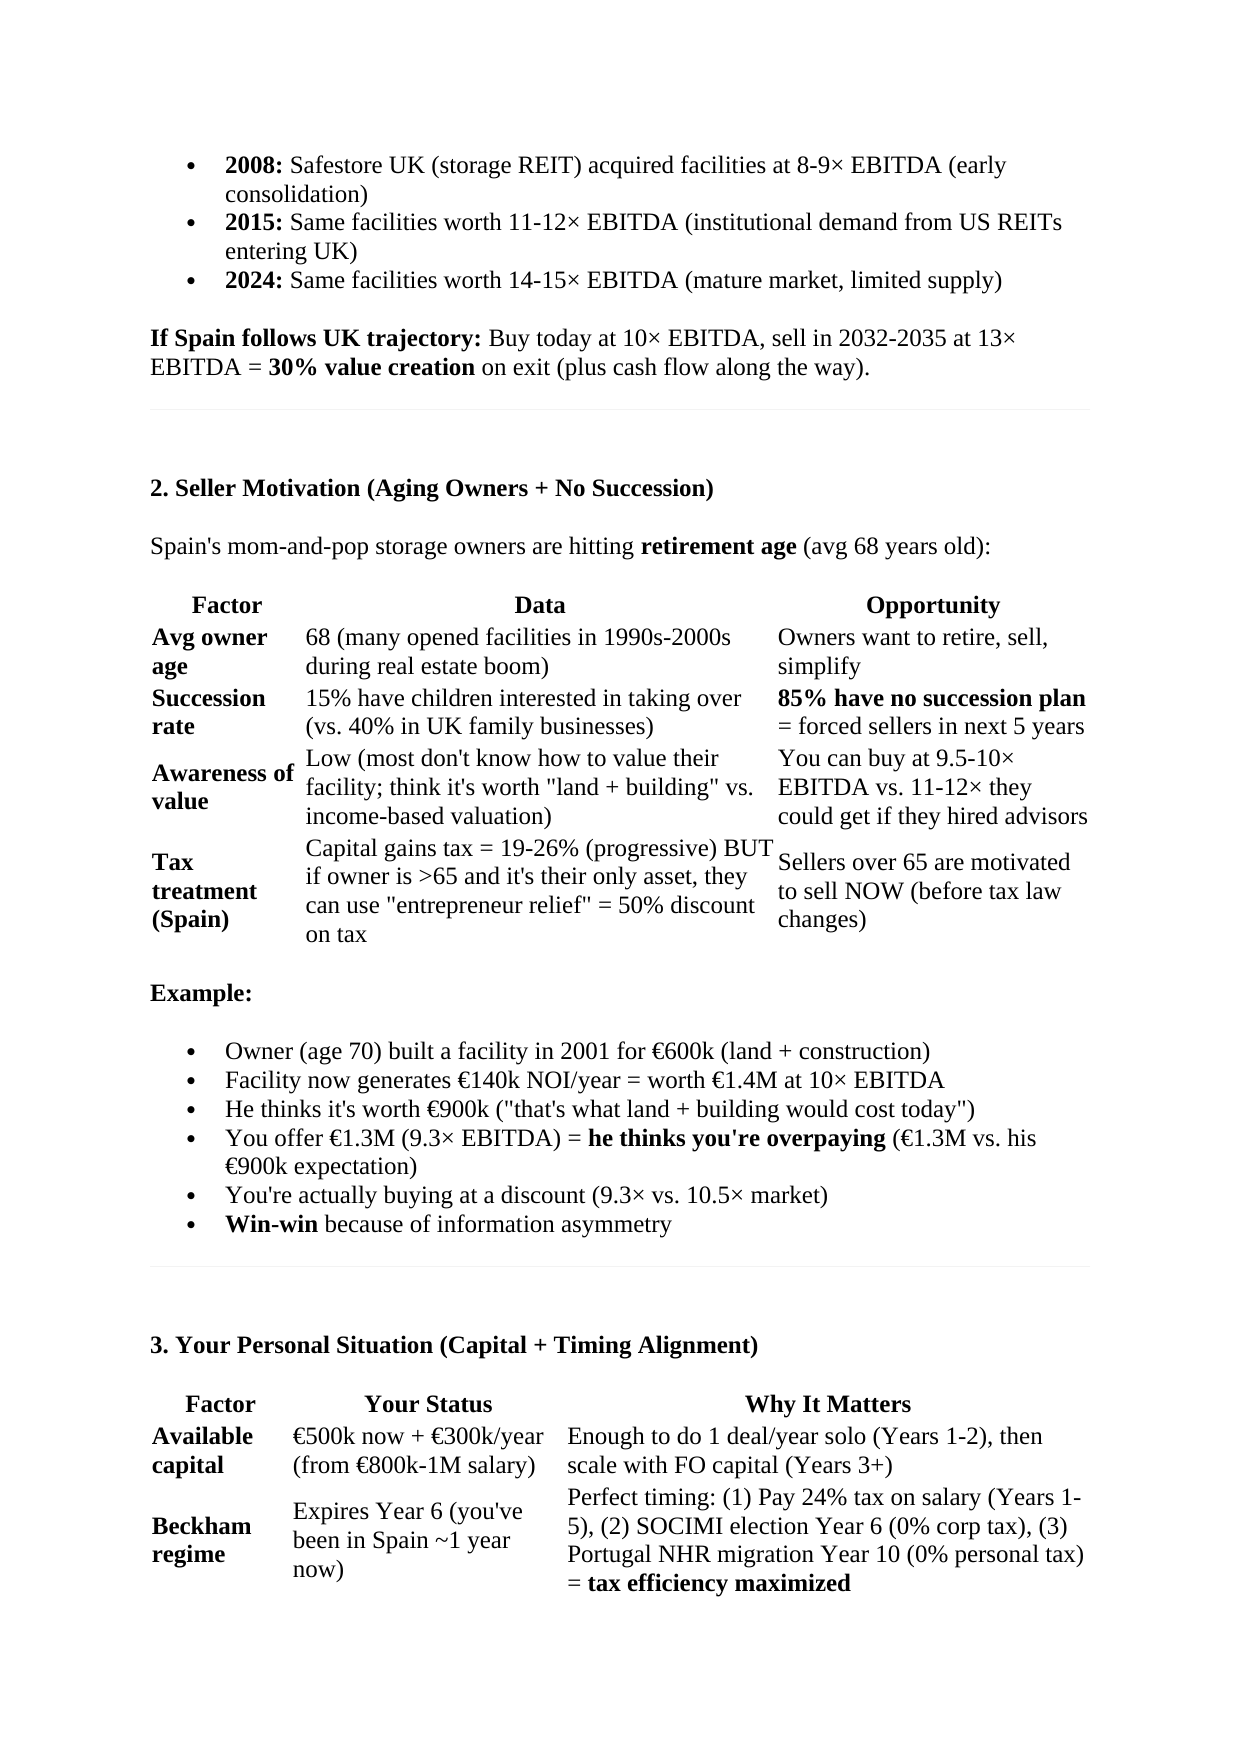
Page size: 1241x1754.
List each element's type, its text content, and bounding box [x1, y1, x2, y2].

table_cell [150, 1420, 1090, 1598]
text Example: [150, 978, 1090, 1007]
list 2008: Safestore UK (storage REIT) acquired facilities at 8-9× EBITDA (early consolidation) [187, 150, 1090, 207]
text If Spain follows UK trajectory: Buy today at 10× EBITDA, sell in 2032-2035 at 13× EBITDA = 30% value creation on exit (plus cash flow along the way). [150, 323, 1090, 380]
list 2015: Same facilities worth 11-12× EBITDA (institutional demand from US REITs entering UK) [187, 207, 1090, 265]
list He thinks it's worth €900k ("that's what land + building would cost today") [187, 1094, 1090, 1123]
list 2024: Same facilities worth 14-15× EBITDA (mature market, limited supply) [187, 265, 1090, 294]
list Facility now generates €140k NOI/year = worth €1.4M at 10× EBITDA [187, 1065, 1090, 1094]
text 2. Seller Motivation (Aging Owners + No Succession) [150, 473, 1090, 502]
list Win-win because of information asymmetry [187, 1209, 1090, 1238]
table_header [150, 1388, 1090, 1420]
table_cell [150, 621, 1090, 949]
list You offer €1.3M (9.3× EBITDA) = he thinks you're overpaying (€1.3M vs. his €900k expectation) [187, 1123, 1090, 1180]
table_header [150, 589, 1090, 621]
list Owner (age 70) built a facility in 2001 for €600k (land + construction) [187, 1036, 1090, 1065]
text Spain's mom-and-pop storage owners are hitting retirement age (avg 68 years old): [150, 531, 1090, 559]
list You're actually buying at a discount (9.3× vs. 10.5× market) [187, 1180, 1090, 1209]
text 3. Your Personal Situation (Capital + Timing Alignment) [150, 1330, 1090, 1359]
